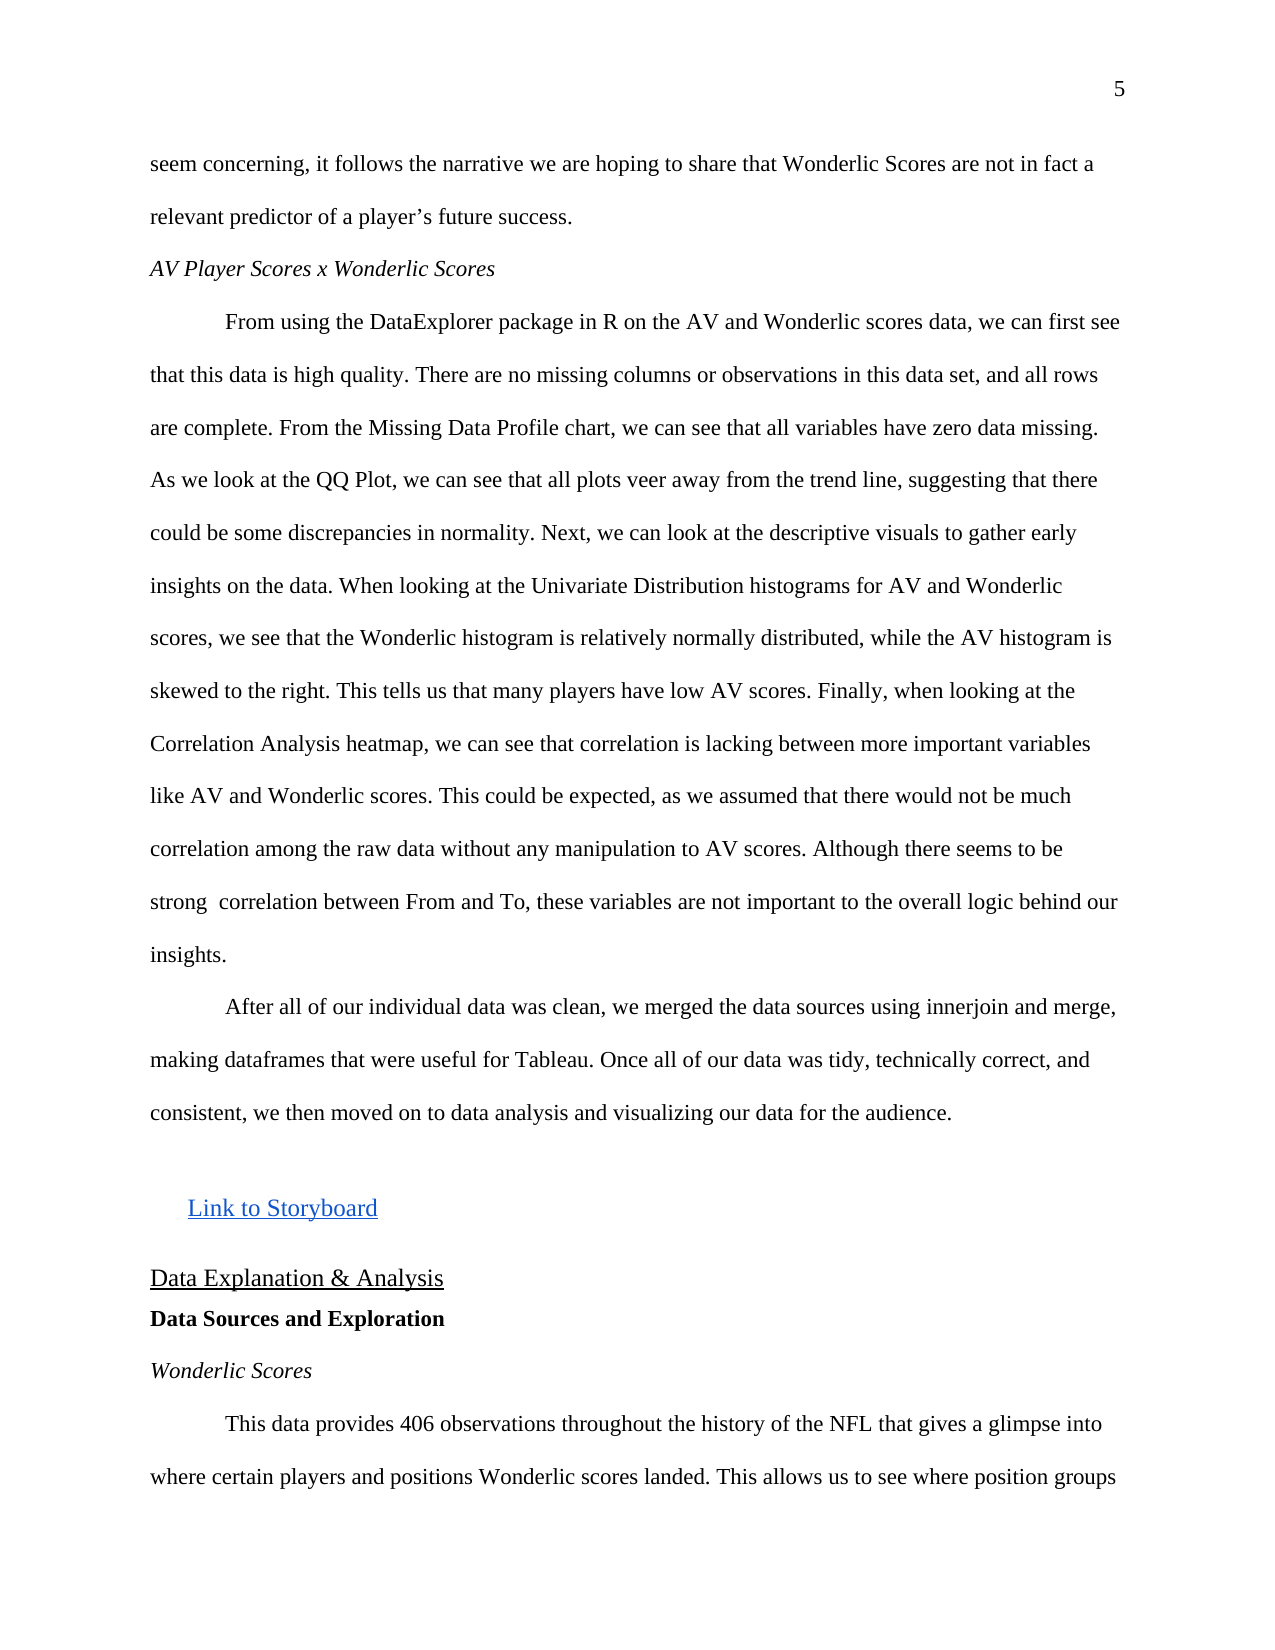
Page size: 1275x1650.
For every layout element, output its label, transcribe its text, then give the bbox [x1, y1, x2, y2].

text From using the DataExplorer package in R on the AV and Wonderlic scores data, we can first see that this data is high quality. There are no missing columns or observations in this data set, and all rows are complete. From the Missing Data Profile chart, we can see that all variables have zero data missing. As we look at the QQ Plot, we can see that all plots veer away from the trend line, suggesting that there could be some discrepancies in normality. Next, we can look at the descriptive visuals to gather early insights on the data. When looking at the Univariate Distribution histograms for AV and Wonderlic scores, we see that the Wonderlic histogram is relatively normally distributed, while the AV histogram is skewed to the right. This tells us that many players have low AV scores. Finally, when looking at the Correlation Analysis heatmap, we can see that correlation is lacking between more important variables like AV and Wonderlic scores. This could be expected, as we assumed that there would not be much correlation among the raw data without any manipulation to AV scores. Although there seems to be strong correlation between From and To, these variables are not important to the overall logic behind our insights. [150, 308, 1125, 967]
subtitle Data Explanation & Analysis [150, 1263, 1125, 1292]
text Data Sources and Exploration [150, 1305, 1125, 1331]
text Wonderlic Scores [150, 1357, 1125, 1384]
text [150, 150, 1125, 229]
subtitle Link to Storyboard [187, 1193, 1125, 1222]
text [150, 1410, 1125, 1489]
text AV Player Scores x Wonderlic Scores [150, 255, 1125, 282]
text After all of our individual data was clean, we merged the data sources using innerjoin and merge, making dataframes that were useful for Tableau. Once all of our data was tidy, technically correct, and consistent, we then moved on to data analysis and visualizing our data for the audience. [150, 993, 1125, 1125]
